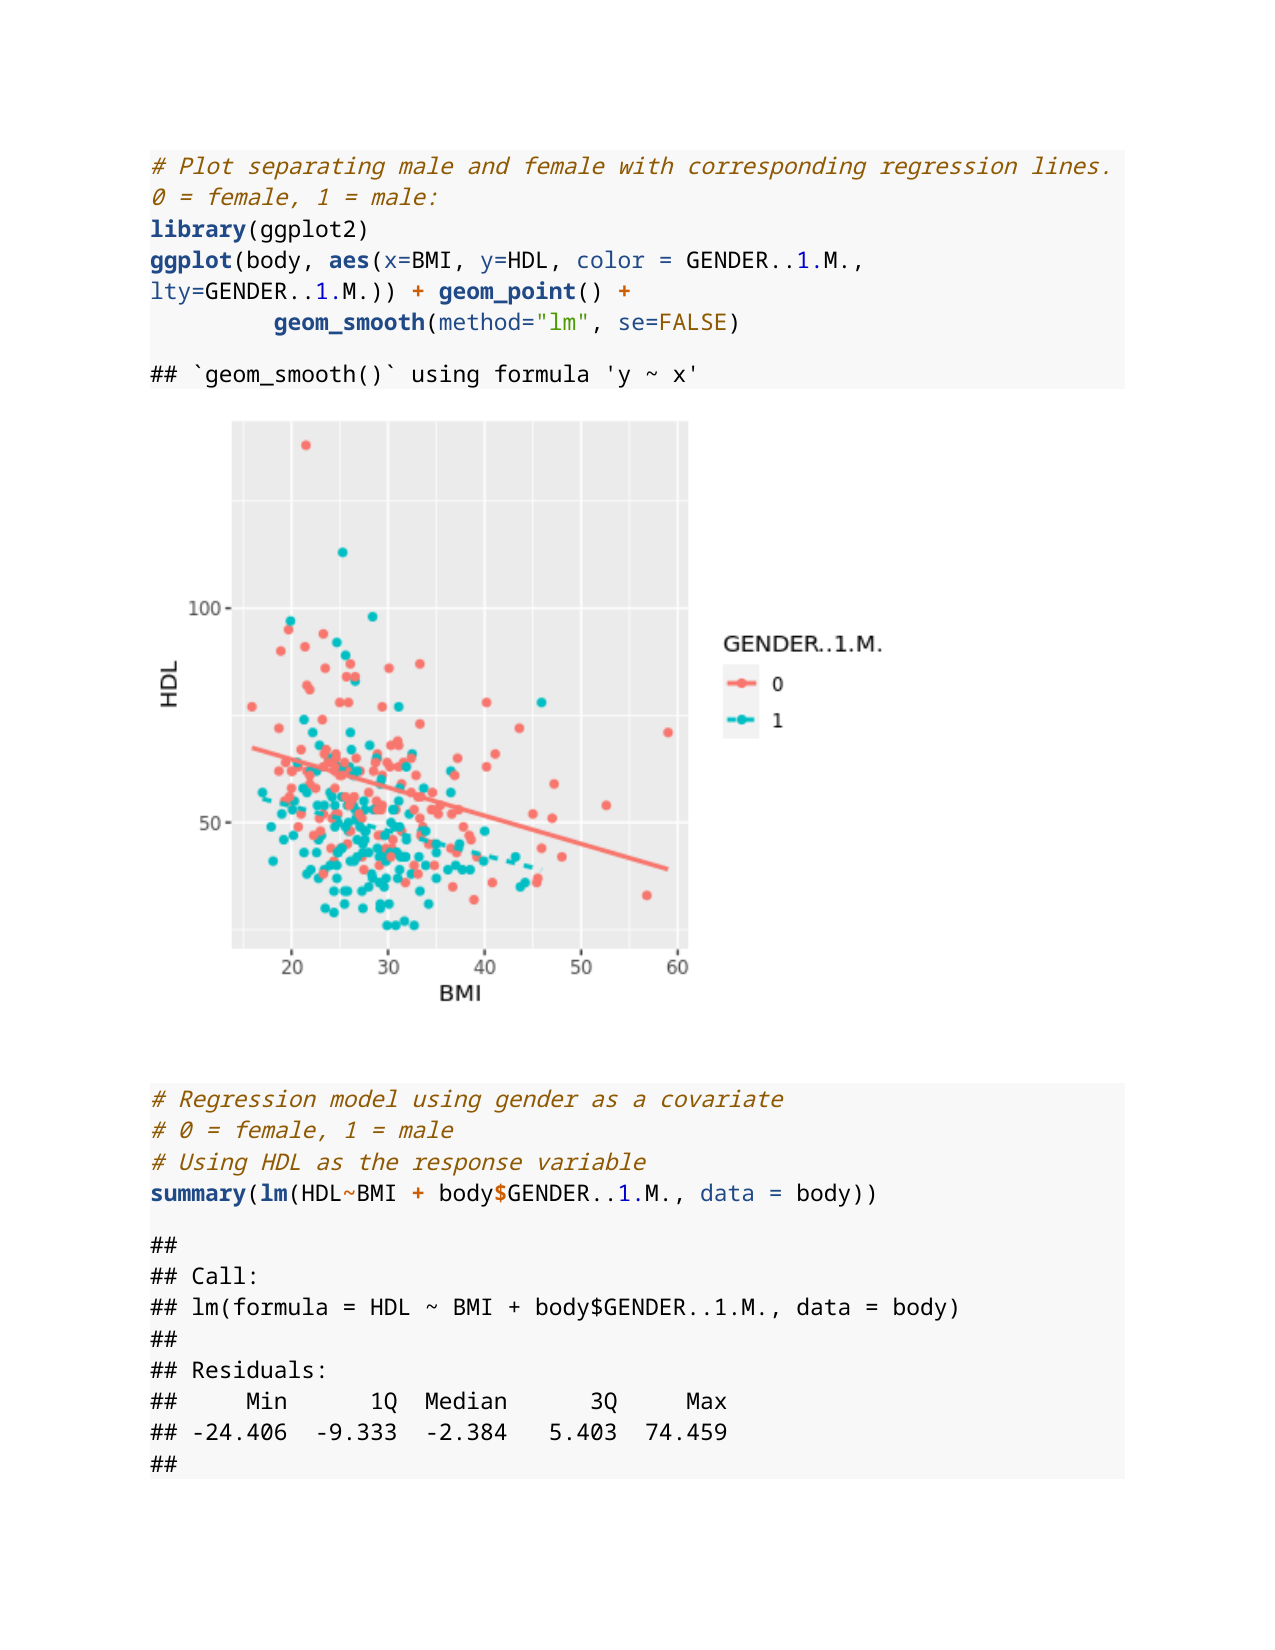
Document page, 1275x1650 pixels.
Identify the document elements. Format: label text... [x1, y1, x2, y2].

picture [150, 410, 908, 1017]
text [150, 1229, 1125, 1479]
text # Regression model using gender as a covariate # 0 = female, 1 = male # Using HDL as the response variable summary(lm(HDL~BMI + body$GENDER..1.M., data = body)) [452, 1083, 1125, 1208]
text # Plot separating male and female with corresponding regression lines. 0 = female, 1 = male: library(ggplot2) ggplot(body, aes(x=BMI, y=HDL, color = GENDER..1.M., lty=GENDER..1.M.)) + geom_point() + geom_smooth(method="lm", se=FALSE) [150, 150, 1125, 337]
text ## `geom_smooth()` using formula 'y ~ x' [150, 358, 1125, 389]
